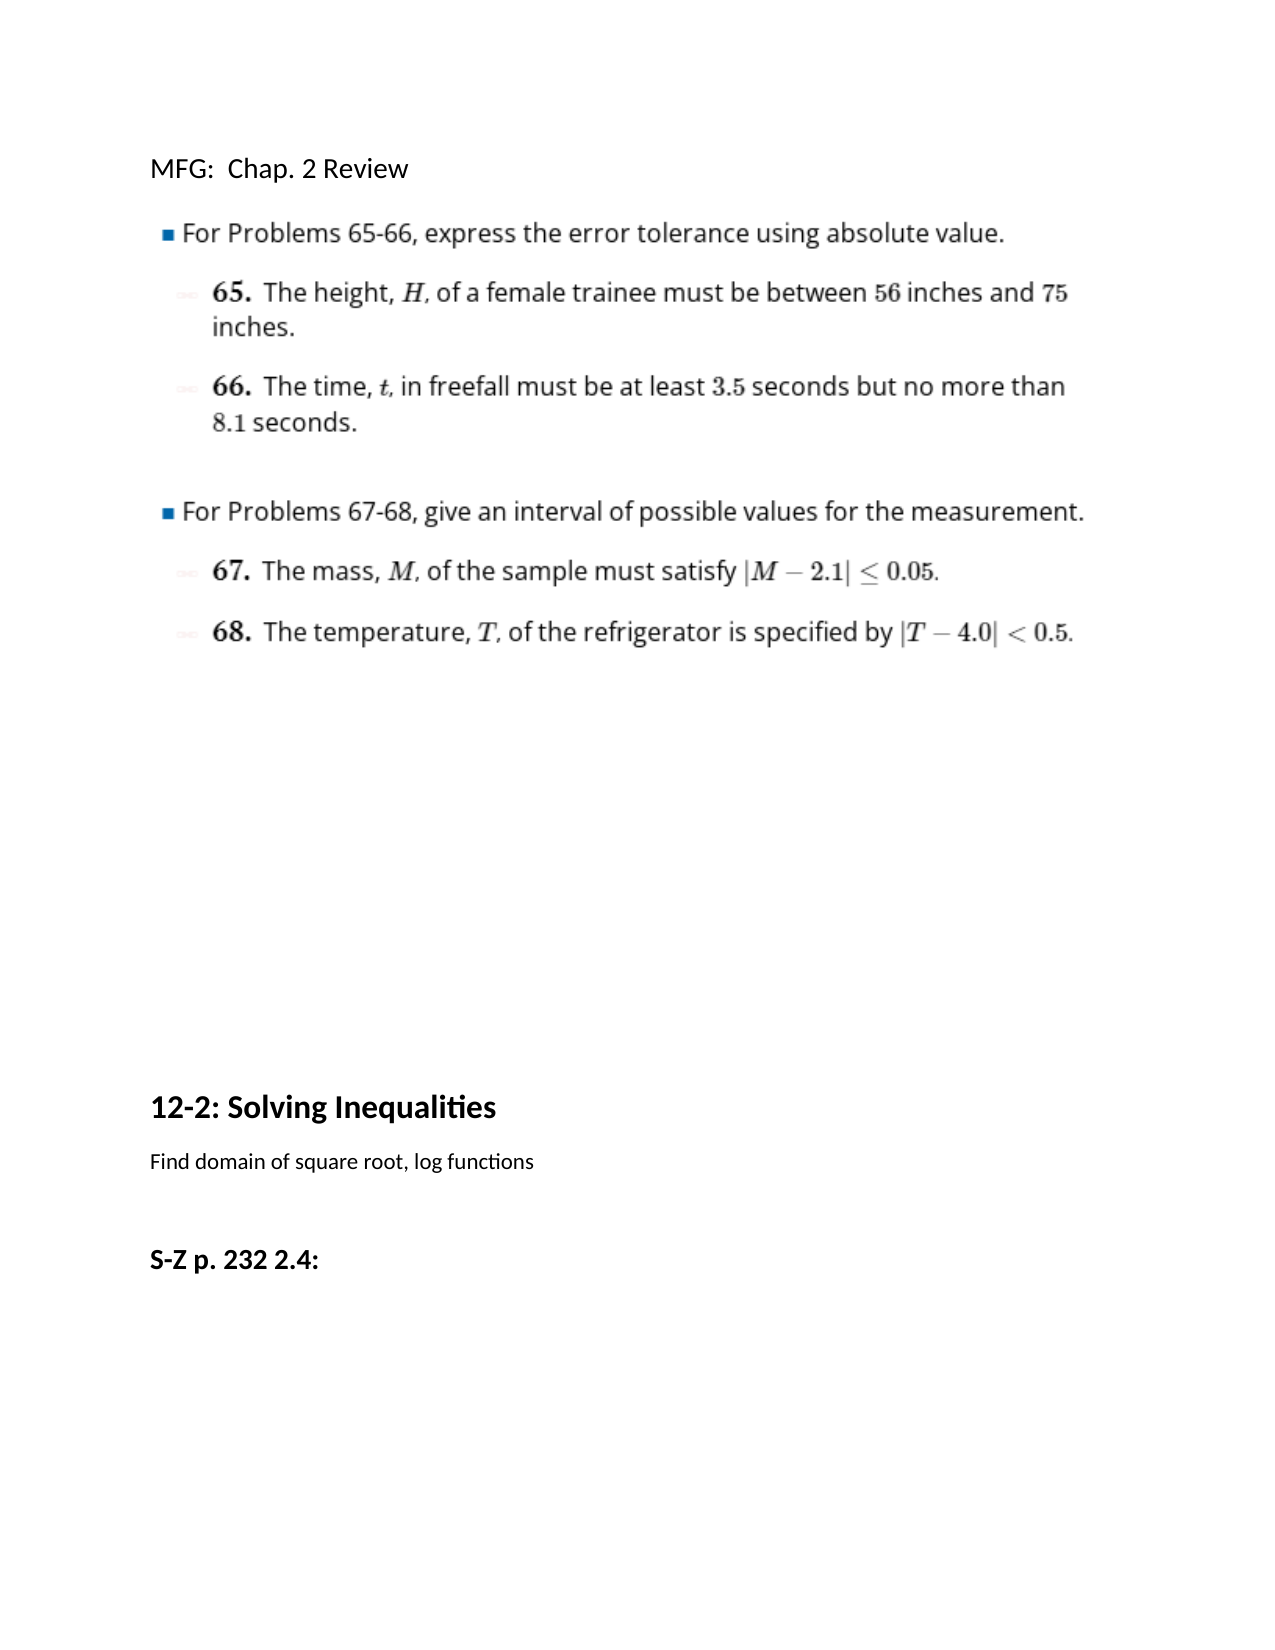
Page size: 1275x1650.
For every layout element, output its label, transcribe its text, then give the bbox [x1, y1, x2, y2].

text 12-2: Solving Inequalities [150, 1086, 1125, 1127]
text MFG: Chap. 2 Review [150, 150, 1125, 186]
text Find domain of square root, log functions [150, 1147, 1125, 1175]
text S-Z p. 232 2.4: [150, 1241, 1125, 1276]
picture [150, 205, 1099, 693]
